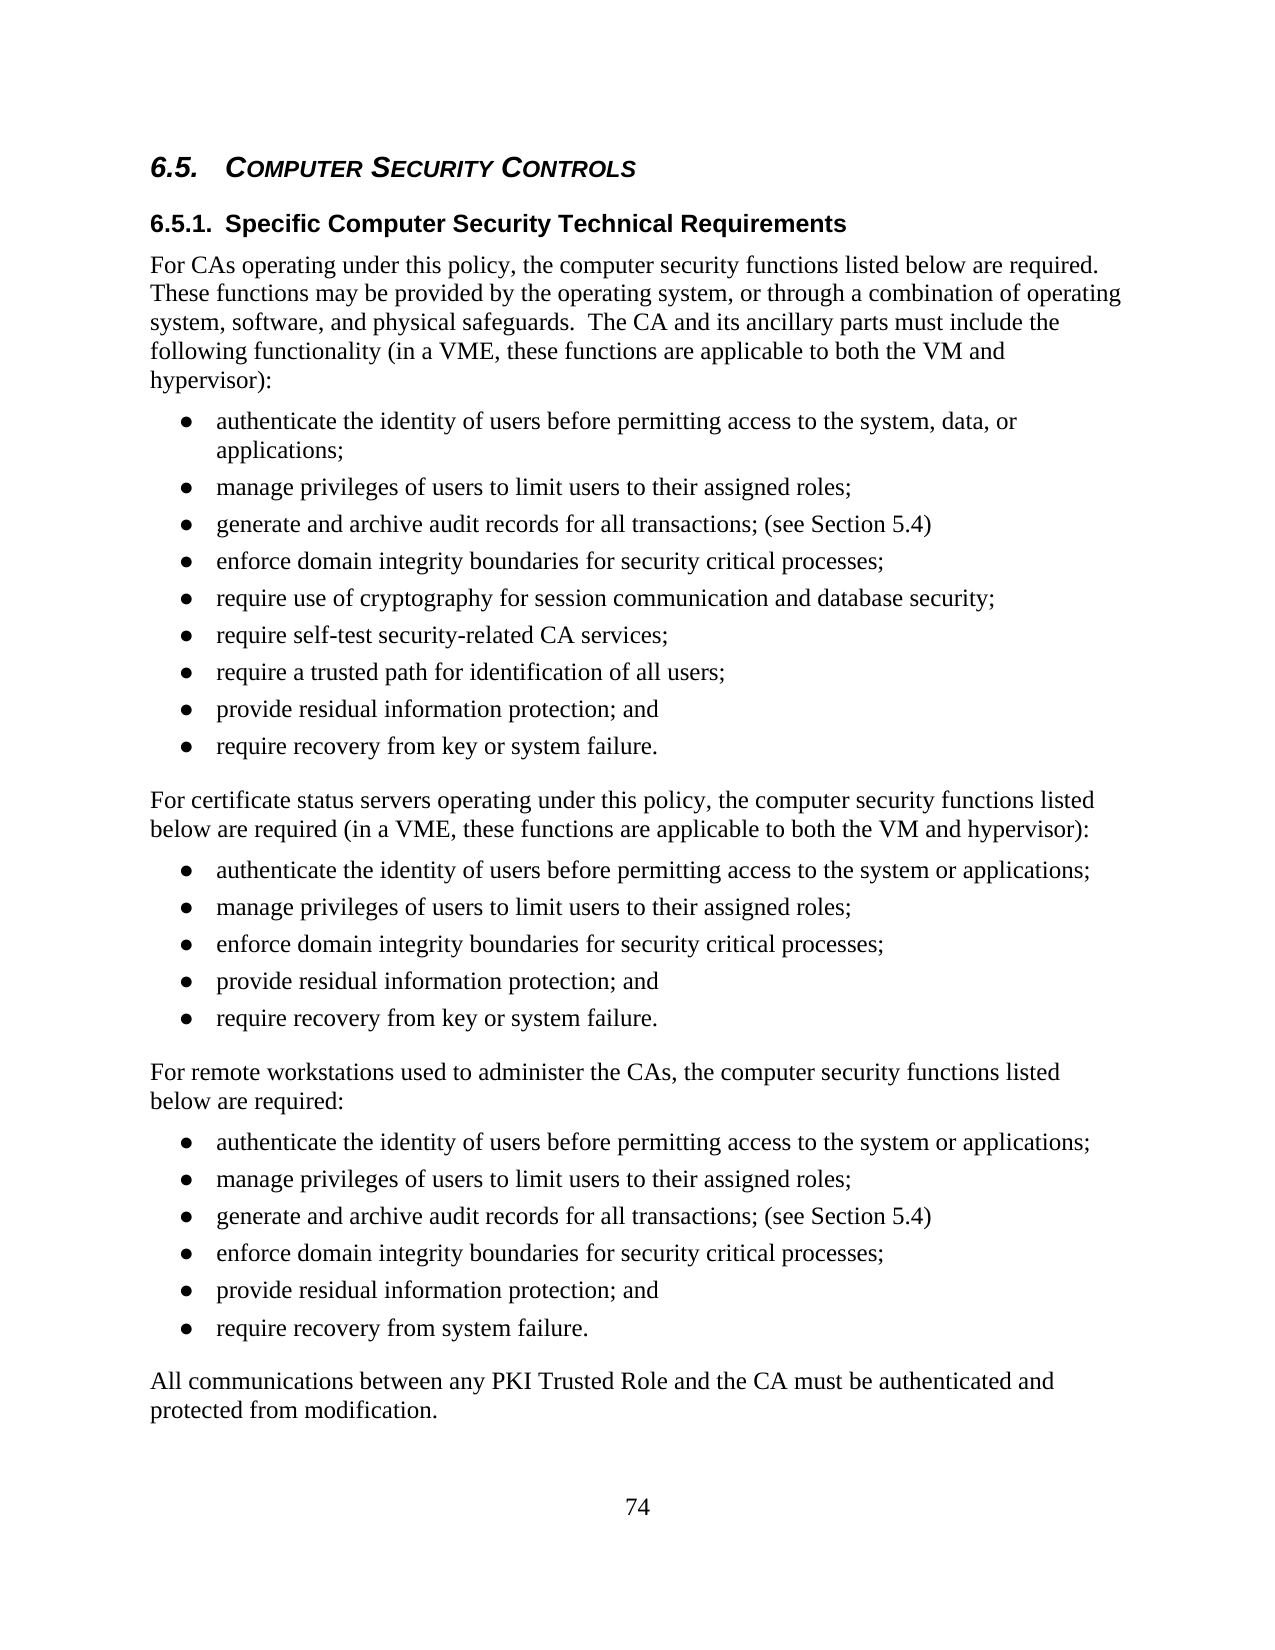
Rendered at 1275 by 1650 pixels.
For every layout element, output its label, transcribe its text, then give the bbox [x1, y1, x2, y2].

list authenticate the identity of users before permitting access to the system or applications; [178, 1127, 1125, 1156]
list enforce domain integrity boundaries for security critical processes; [178, 546, 1125, 575]
subtitle Computer Security Controls [150, 150, 1125, 183]
list require self-test security-related CA services; [178, 620, 1125, 649]
list require a trusted path for identification of all users; [178, 657, 1125, 686]
list require recovery from key or system failure. [178, 1003, 1125, 1032]
list authenticate the identity of users before permitting access to the system, data, or applications; [178, 406, 1125, 463]
list enforce domain integrity boundaries for security critical processes; [178, 1238, 1125, 1267]
list require use of cryptography for session communication and database security; [178, 583, 1125, 612]
list provide residual information protection; and [178, 694, 1125, 723]
text For remote workstations used to administer the CAs, the computer security functions listed below are required: [150, 1057, 1125, 1115]
list require recovery from system failure. [178, 1313, 1125, 1341]
list manage privileges of users to limit users to their assigned roles; [178, 1164, 1125, 1193]
text All communications between any PKI Trusted Role and the CA must be authenticated and protected from modification. [150, 1366, 1125, 1424]
list provide residual information protection; and [178, 1276, 1125, 1304]
list require recovery from key or system failure. [178, 731, 1125, 760]
list manage privileges of users to limit users to their assigned roles; [178, 892, 1125, 921]
text For CAs operating under this policy, the computer security functions listed below are required. These functions may be provided by the operating system, or through a combination of operating system, software, and physical safeguards. The CA and its ancillary parts must include the following functionality (in a VME, these functions are applicable to both the VM and hypervisor): [150, 250, 1125, 393]
subtitle Specific Computer Security Technical Requirements [150, 208, 1125, 237]
list enforce domain integrity boundaries for security critical processes; [178, 929, 1125, 958]
list provide residual information protection; and [178, 966, 1125, 995]
text For certificate status servers operating under this policy, the computer security functions listed below are required (in a VME, these functions are applicable to both the VM and hypervisor): [150, 785, 1125, 843]
list generate and archive audit records for all transactions; (see Section 5.4) [178, 1201, 1125, 1230]
list authenticate the identity of users before permitting access to the system or applications; [178, 855, 1125, 884]
list manage privileges of users to limit users to their assigned roles; [178, 472, 1125, 501]
list generate and archive audit records for all transactions; (see Section 5.4) [178, 509, 1125, 538]
